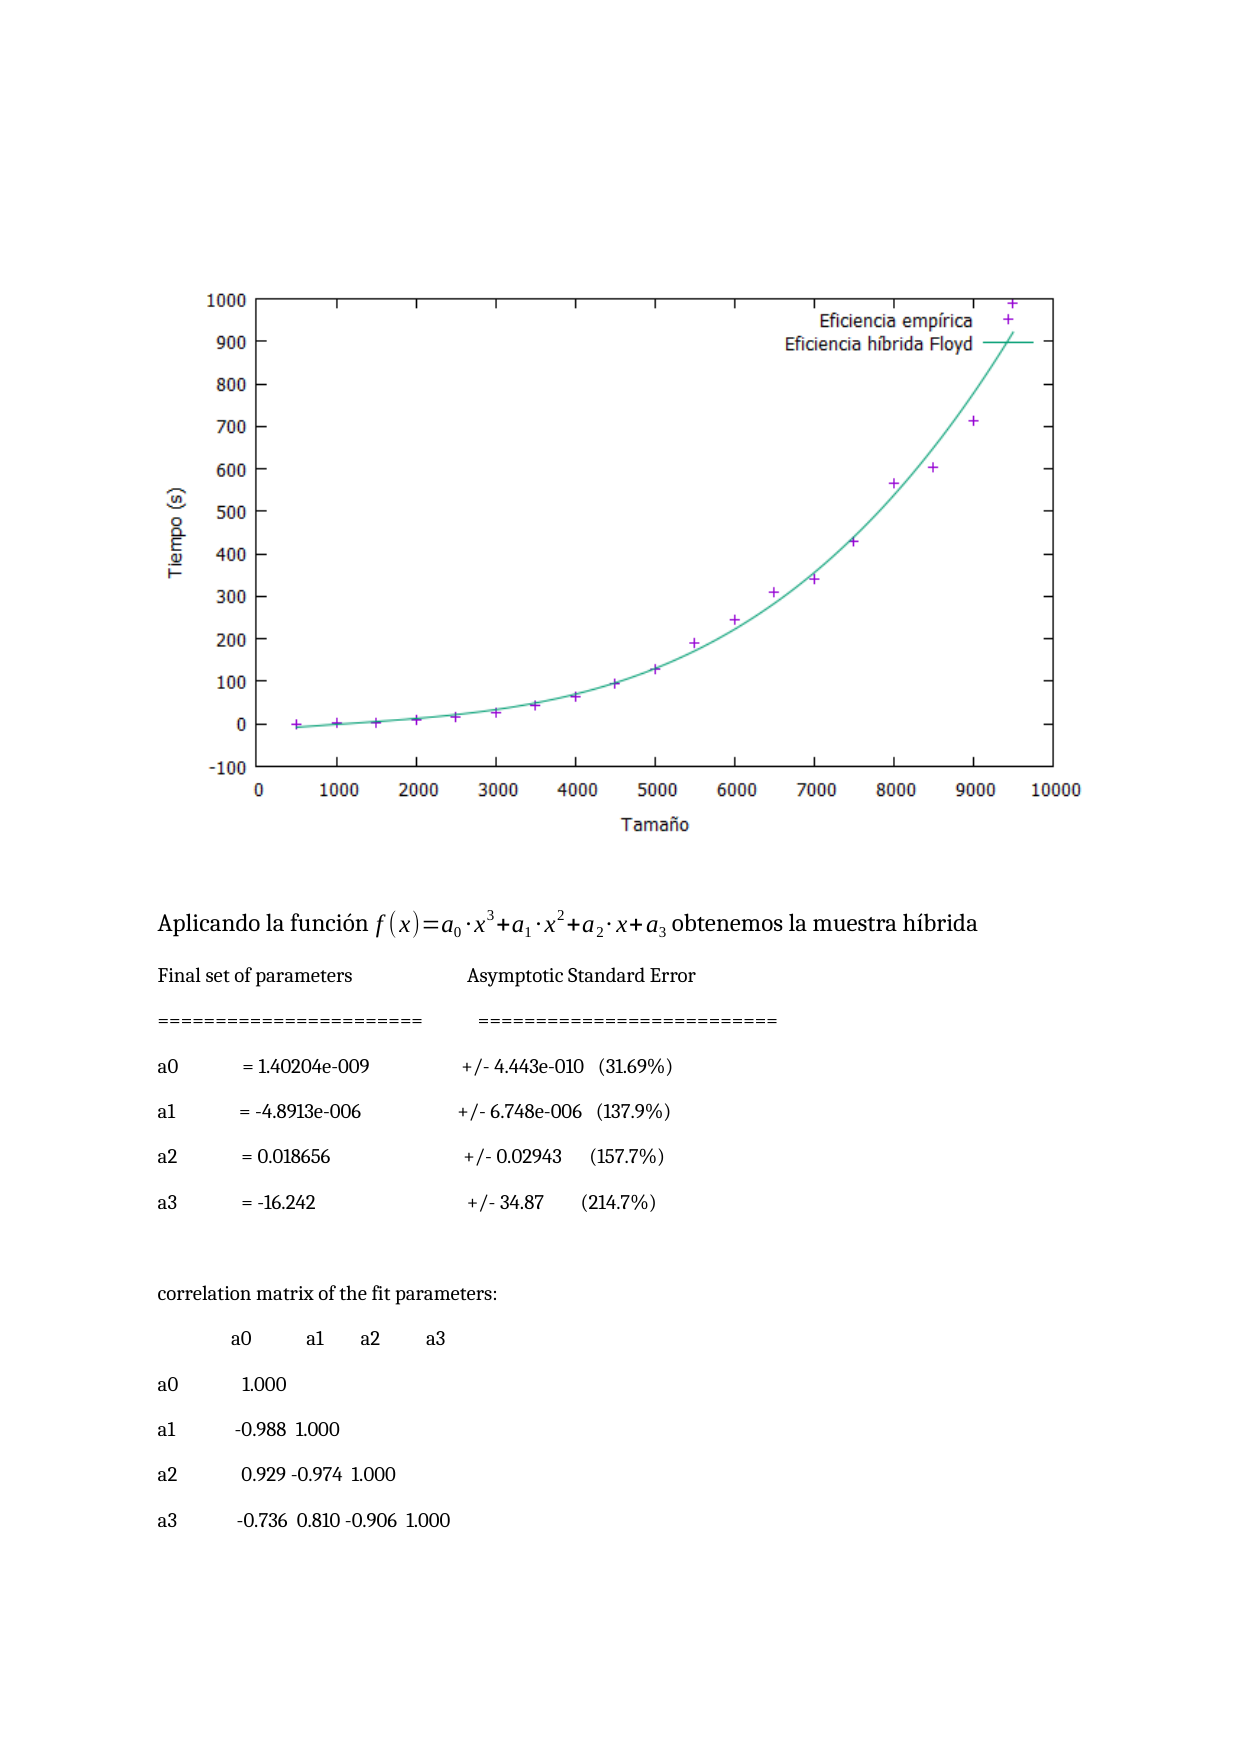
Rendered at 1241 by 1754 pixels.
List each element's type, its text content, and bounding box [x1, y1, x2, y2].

text ======================= ========================== [157, 1009, 1083, 1033]
text a0 = 1.40204e-009 +/- 4.443e-010 (31.69%) [157, 1054, 1083, 1078]
text a0 a1 a2 a3 [157, 1327, 1083, 1351]
text Aplicando la función obtenemos la muestra híbrida [157, 906, 1083, 941]
text a3 -0.736 0.810 -0.906 1.000 [157, 1508, 1083, 1532]
text a1 -0.988 1.000 [157, 1418, 1083, 1442]
text correlation matrix of the fit parameters: [157, 1281, 1083, 1305]
picture [157, 278, 1083, 840]
text Final set of parameters Asymptotic Standard Error [157, 963, 1083, 987]
text a1 = -4.8913e-006 +/- 6.748e-006 (137.9%) [157, 1100, 1083, 1124]
text a0 1.000 [157, 1372, 1083, 1396]
text a3 = -16.242 +/- 34.87 (214.7%) [157, 1191, 1083, 1214]
text a2 = 0.018656 +/- 0.02943 (157.7%) [157, 1145, 1083, 1169]
text a2 0.929 -0.974 1.000 [157, 1463, 1083, 1487]
